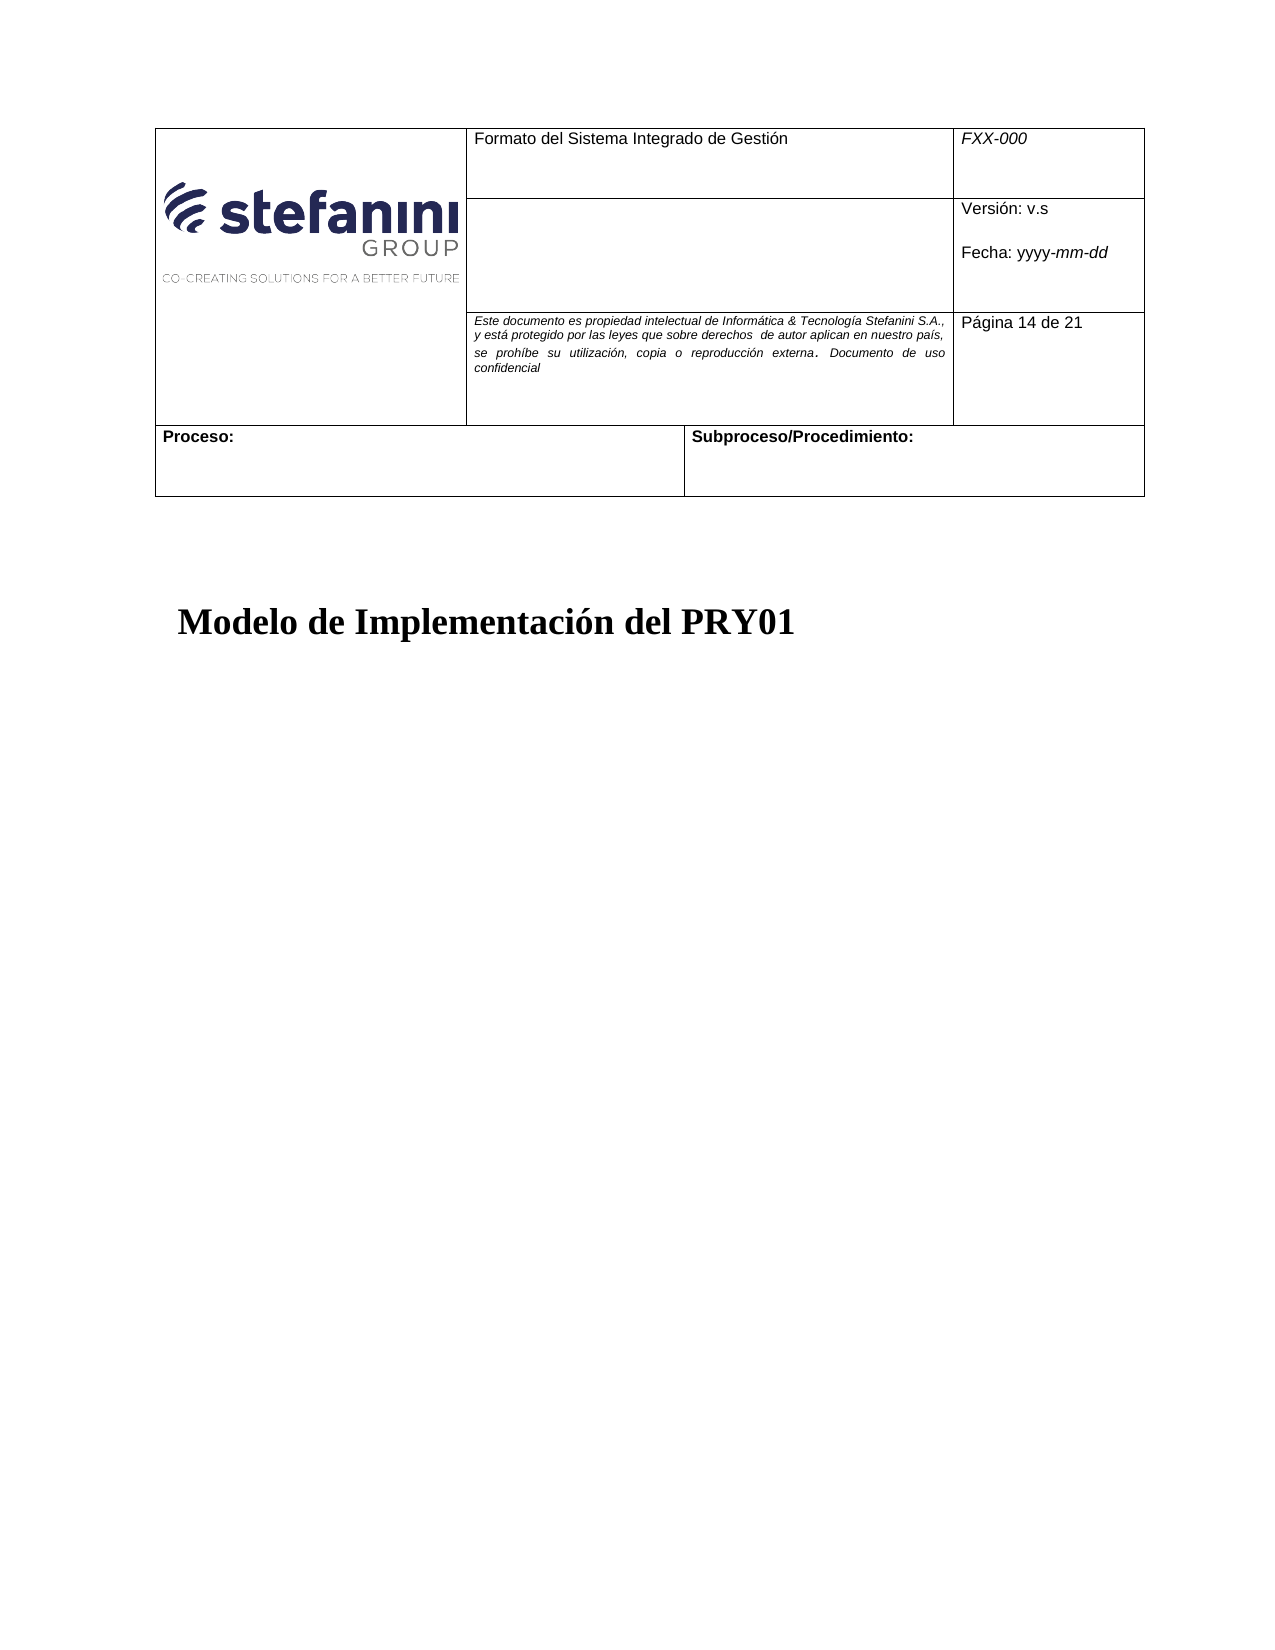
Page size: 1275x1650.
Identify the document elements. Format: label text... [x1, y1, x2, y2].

subtitle Modelo de Implementación del PRY01 [177, 599, 1098, 642]
picture [162, 182, 460, 286]
